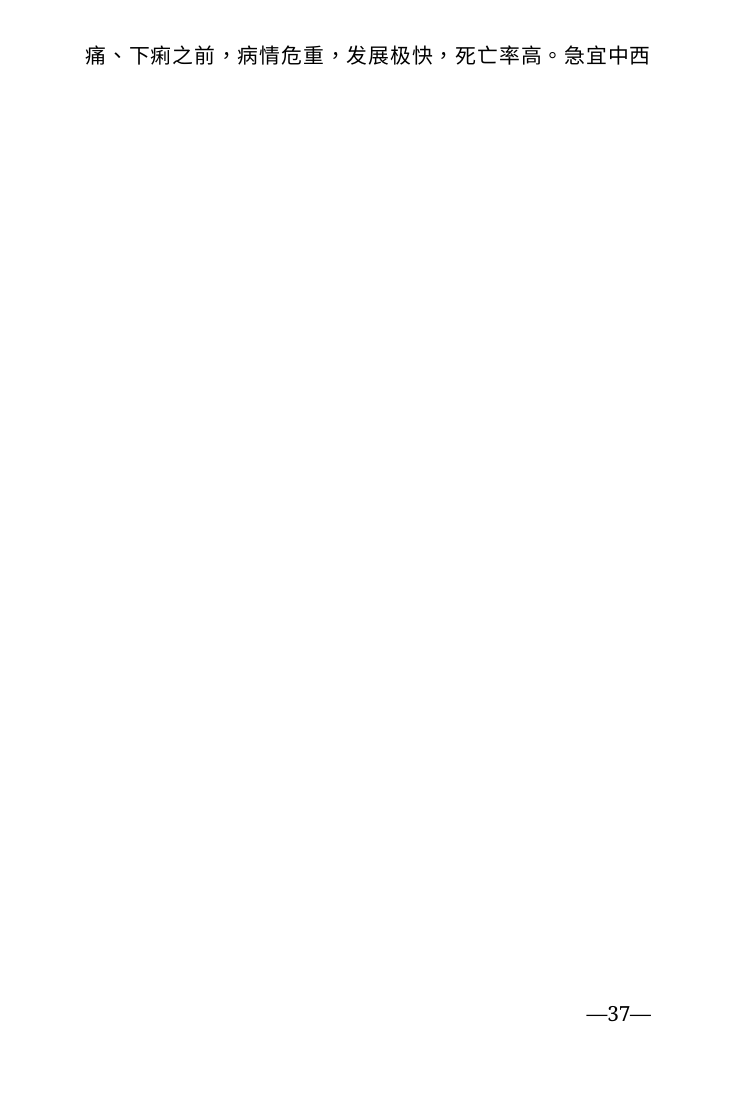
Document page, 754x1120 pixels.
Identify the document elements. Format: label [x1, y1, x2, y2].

text [85, 42, 653, 70]
